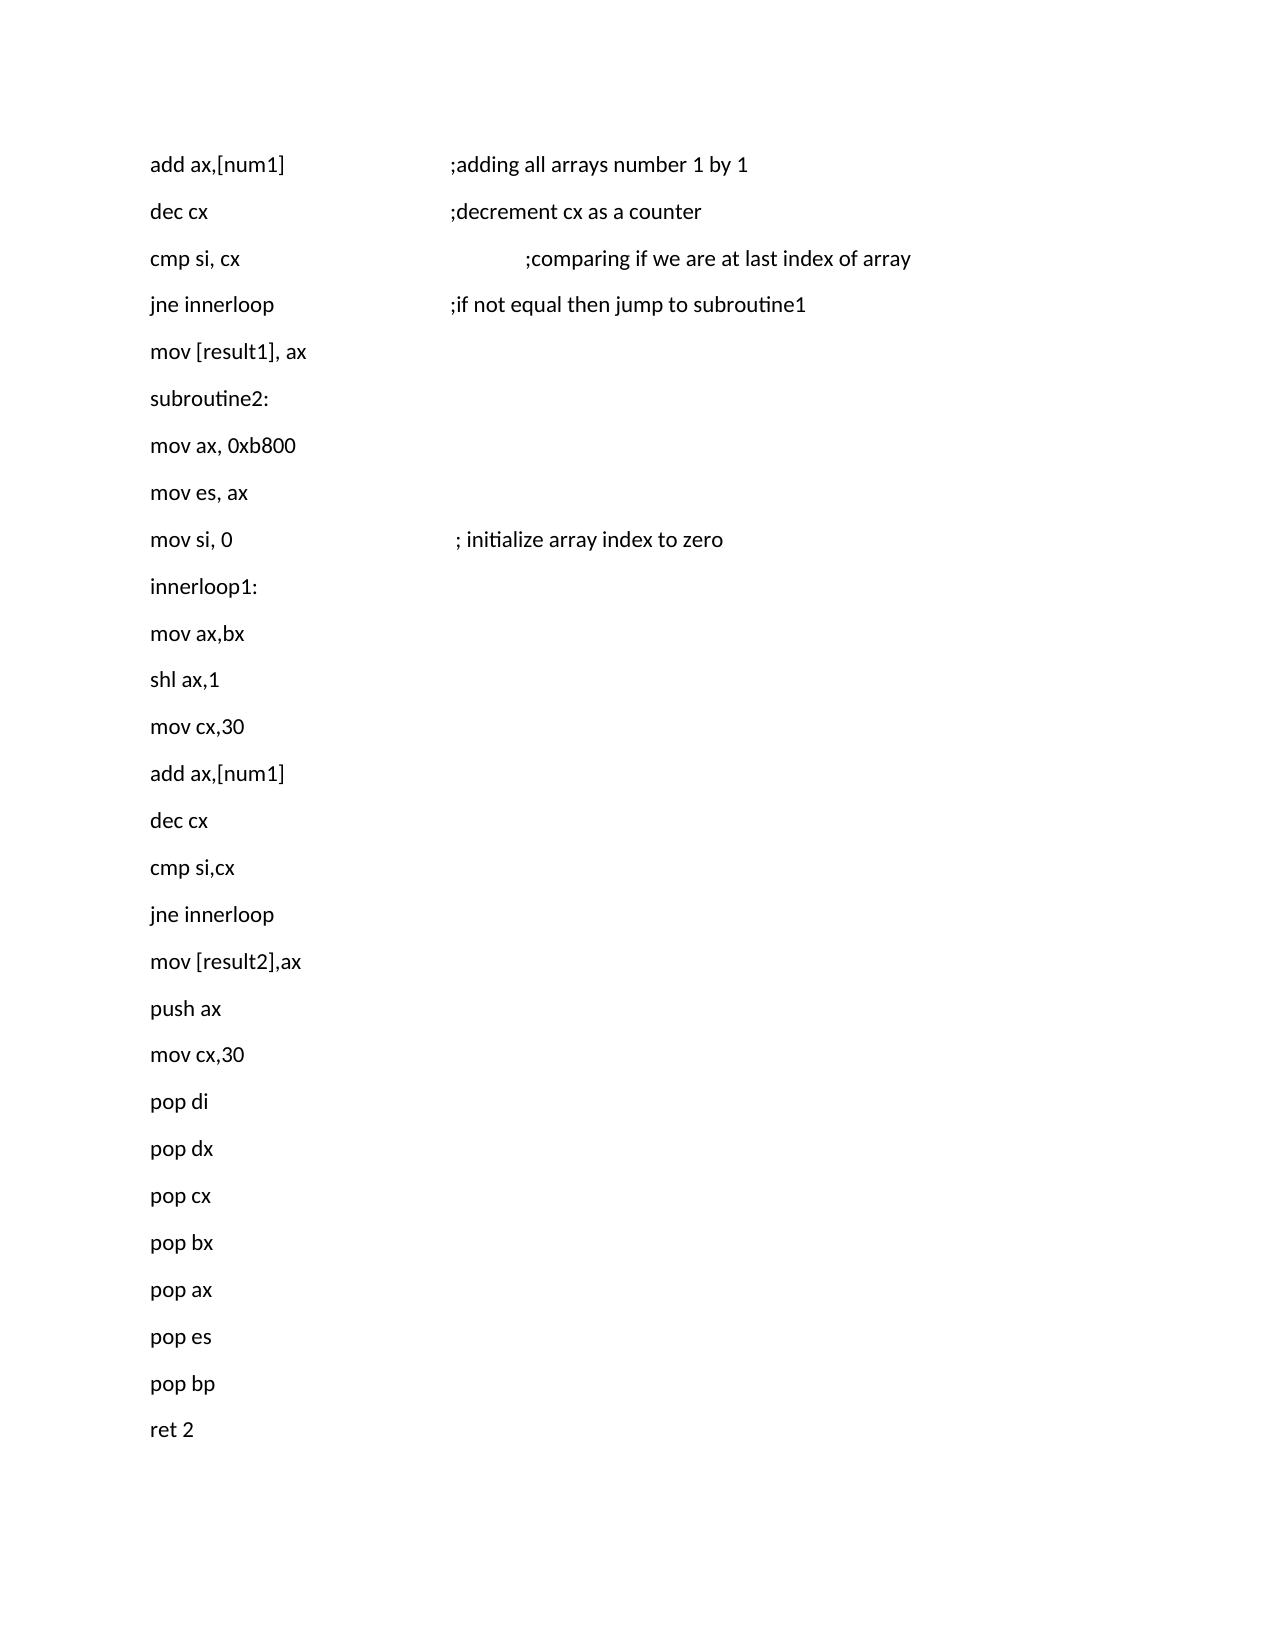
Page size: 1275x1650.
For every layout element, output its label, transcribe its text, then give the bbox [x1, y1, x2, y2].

text mov si, 0 ; initialize array index to zero [150, 525, 1125, 553]
text mov cx,30 [150, 1041, 1125, 1069]
text jne innerloop [150, 900, 1125, 928]
text pop bx [150, 1228, 1125, 1256]
text cmp si, cx ;comparing if we are at last index of array [150, 244, 1125, 272]
text mov cx,30 [150, 712, 1125, 741]
text push ax [150, 994, 1125, 1022]
text subroutine2: [150, 384, 1125, 412]
text pop es [150, 1322, 1125, 1350]
text mov es, ax [150, 478, 1125, 506]
text pop bp [150, 1369, 1125, 1397]
text pop di [150, 1087, 1125, 1116]
text pop ax [150, 1275, 1125, 1303]
text pop cx [150, 1181, 1125, 1209]
text cmp si,cx [150, 853, 1125, 881]
text mov ax, 0xb800 [150, 431, 1125, 459]
text mov ax,bx [150, 619, 1125, 647]
text dec cx ;decrement cx as a counter [150, 197, 1125, 225]
text jne innerloop ;if not equal then jump to subroutine1 [150, 291, 1125, 319]
text dec cx [150, 806, 1125, 834]
text add ax,[num1] [150, 759, 1125, 787]
text mov [result2],ax [150, 947, 1125, 975]
text shl ax,1 [150, 666, 1125, 694]
text mov [result1], ax [150, 337, 1125, 366]
text ret 2 [150, 1416, 1125, 1444]
text pop dx [150, 1134, 1125, 1162]
text add ax,[num1] ;adding all arrays number 1 by 1 [150, 150, 1125, 178]
text innerloop1: [150, 572, 1125, 600]
